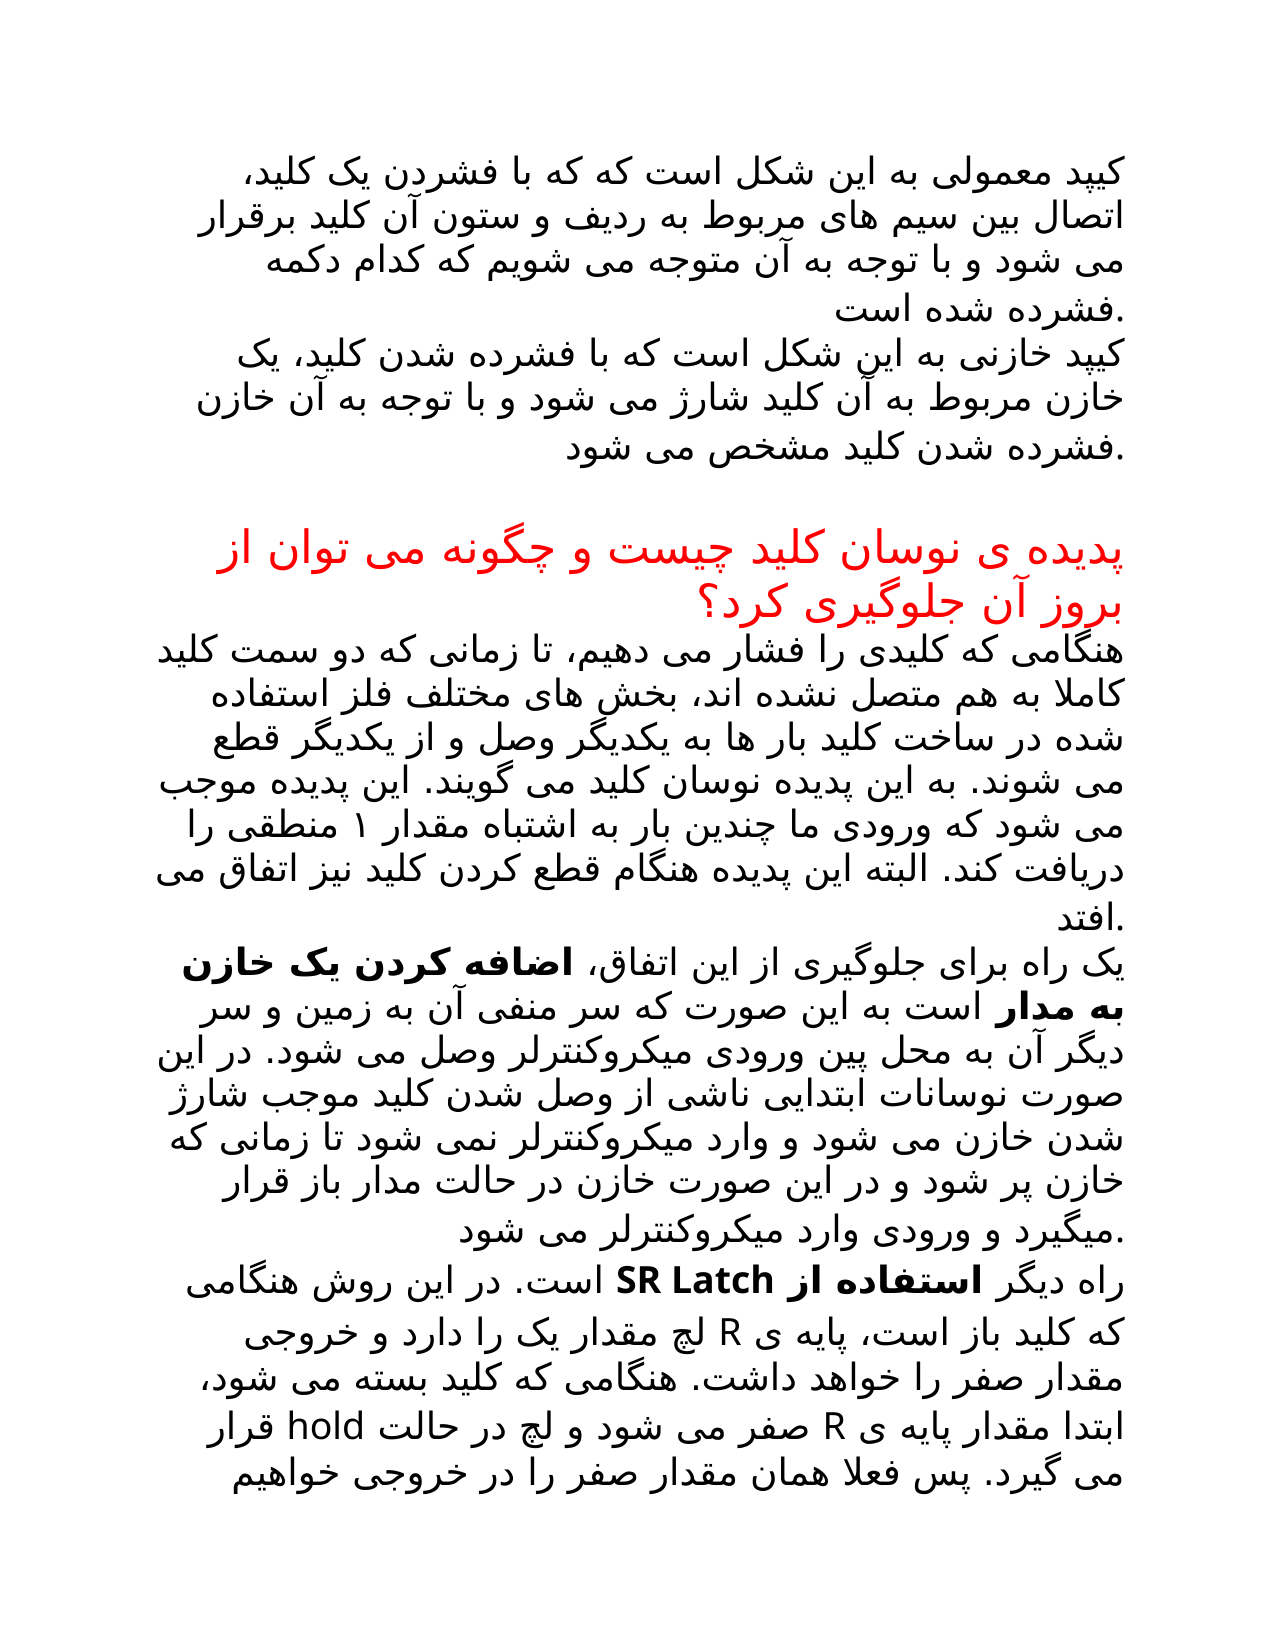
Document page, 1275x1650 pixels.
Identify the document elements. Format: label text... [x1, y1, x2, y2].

text کیپد خازنی به این شکل است که با فشرده شدن کلید، یک خازن مربوط به آن کلید شارژ می شود و با توجه به آن خازن فشرده شدن کلید مشخص می شود. [150, 332, 1125, 470]
text هنگامی که کلیدی را فشار می دهیم، تا زمانی که دو سمت کلید کاملا به هم متصل نشده اند، بخش های مختلف فلز استفاده شده در ساخت کلید بار ها به یکدیگر وصل و از یکدیگر قطع می شوند. به این پدیده نوسان کلید می گویند. این پدیده موجب می شود که ورودی ما چندین بار به اشتباه مقدار ۱ منطقی را دریافت کند. البته این پدیده هنگام قطع کردن کلید نیز اتفاق می افتد. [150, 628, 1125, 941]
text کیپد معمولی به این شکل است که که با فشردن یک کلید، اتصال بین سیم های مربوط به ردیف و ستون آن کلید برقرار می شود و با توجه به آن متوجه می شویم که کدام دکمه فشرده شده است. [150, 150, 1125, 332]
text پدیده ی نوسان کلید چیست و چگونه می توان از بروز آن جلوگیری کرد؟ [150, 521, 1125, 628]
text یک راه برای جلوگیری از این اتفاق، اضافه کردن یک خازن به مدار است به این صورت که سر منفی آن به زمین و سر دیگر آن به محل پین ورودی میکروکنترلر وصل می شود. در این صورت نوسانات ابتدایی ناشی از وصل شدن کلید موجب شارژ شدن خازن می شود و وارد میکروکنترلر نمی شود تا زمانی که خازن پر شود و در این صورت خازن در حالت مدار باز قرار میگیرد و ورودی وارد میکروکنترلر می شود. [150, 941, 1125, 1254]
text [150, 1254, 1125, 1494]
